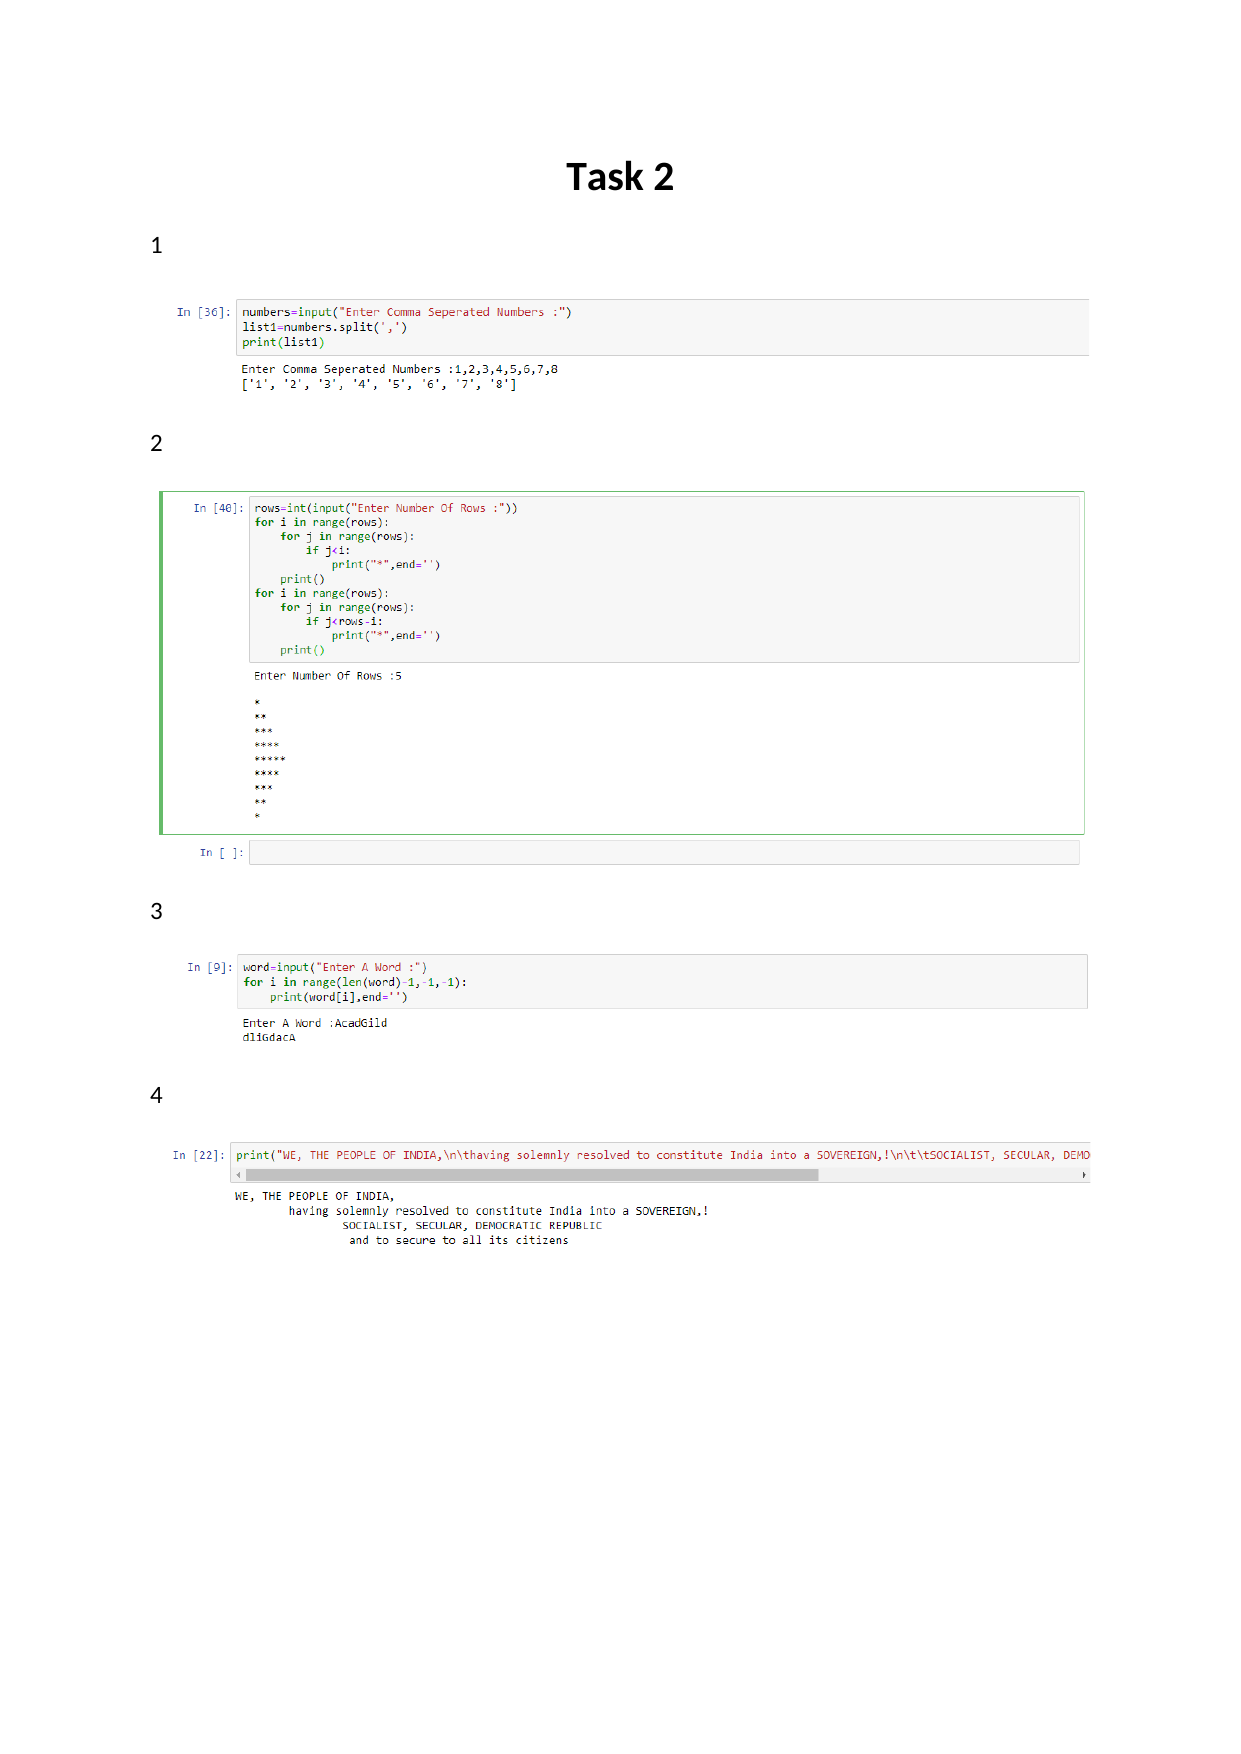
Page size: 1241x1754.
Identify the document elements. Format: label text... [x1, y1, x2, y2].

text 2 [150, 427, 1090, 457]
text 4 [150, 1079, 1090, 1109]
text Task 2 [150, 150, 1090, 201]
text 3 [150, 895, 1090, 926]
picture [150, 1134, 1091, 1256]
picture [150, 951, 1091, 1054]
text 1 [150, 229, 1090, 260]
picture [150, 285, 1090, 402]
picture [150, 482, 1090, 871]
